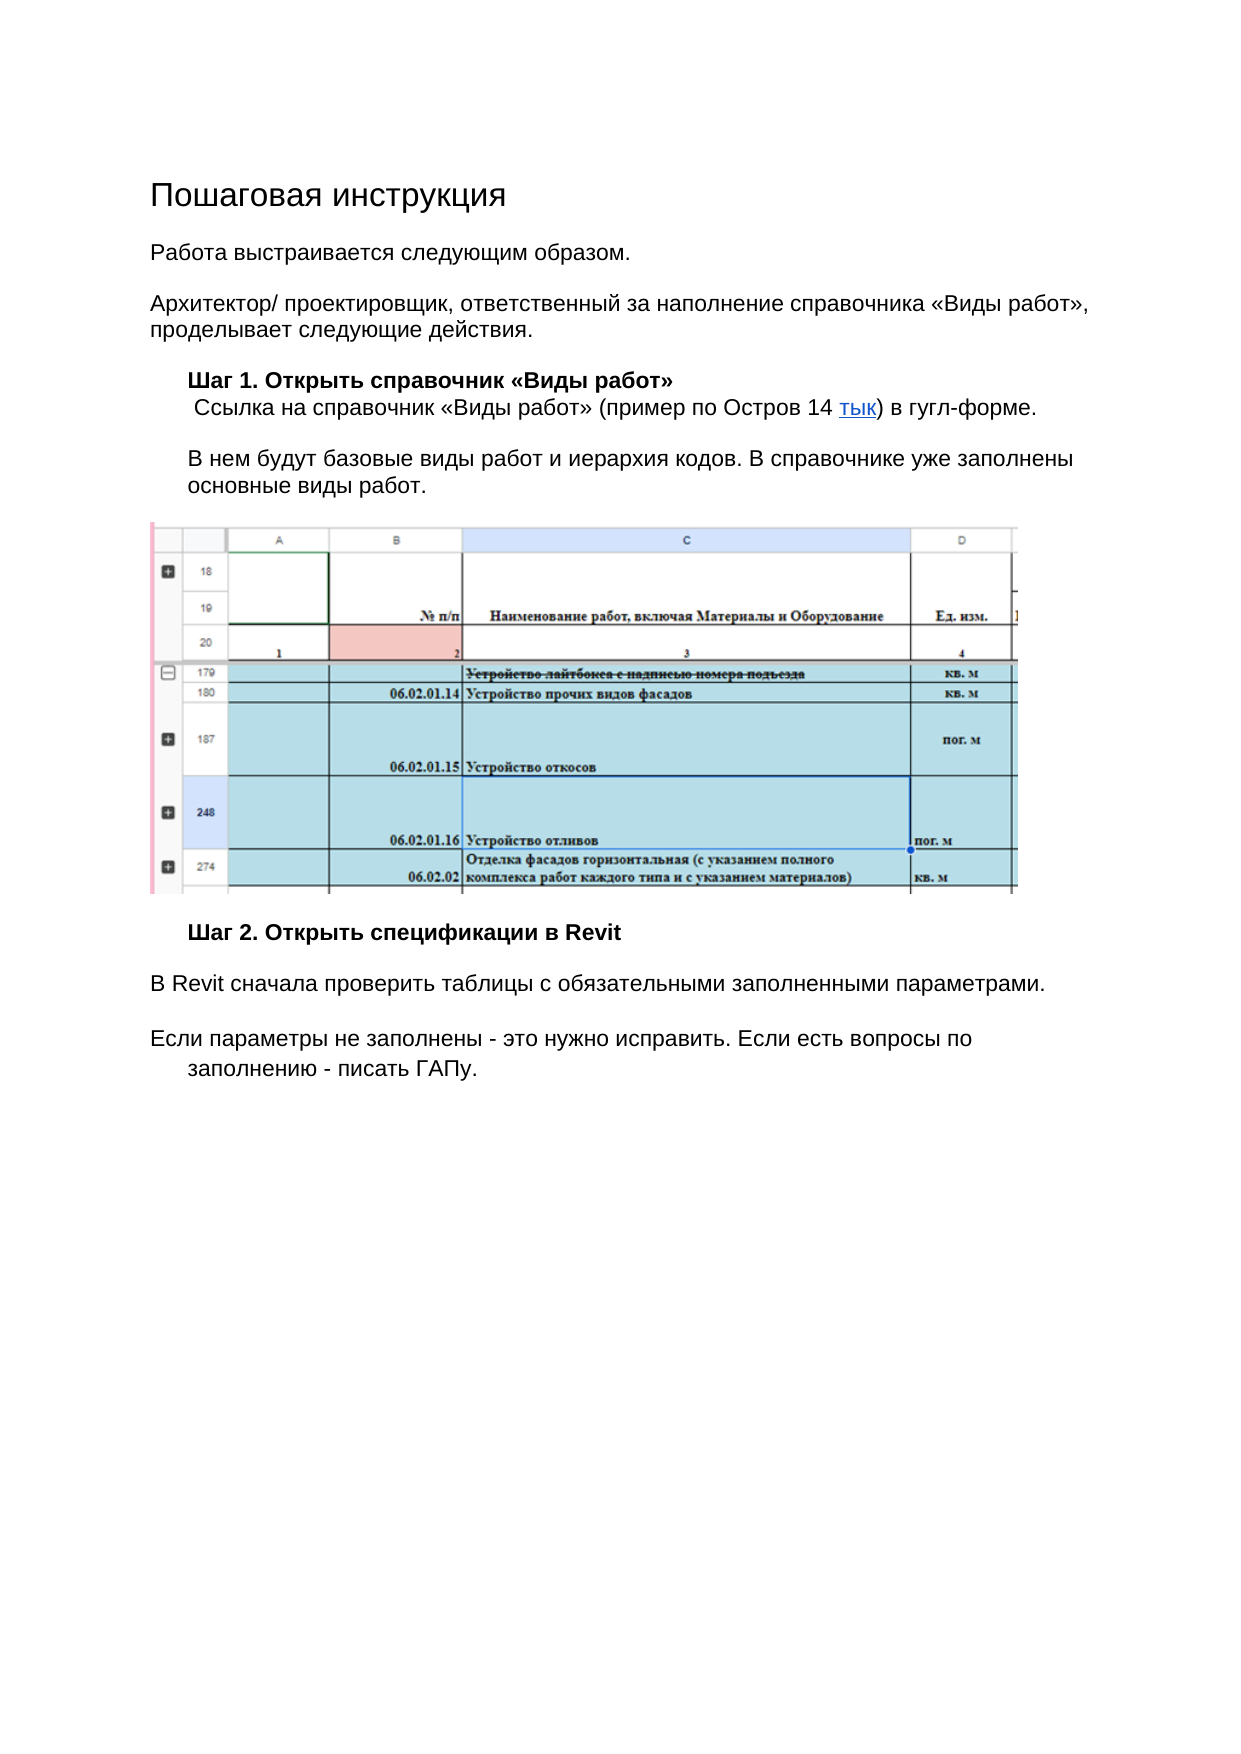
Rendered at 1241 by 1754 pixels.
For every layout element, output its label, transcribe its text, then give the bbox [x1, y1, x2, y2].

text Архитектор/ проектировщик, ответственный за наполнение справочника «Виды работ», проделывает следующие действия. [150, 290, 1090, 342]
text В нем будут базовые виды работ и иерархия кодов. В справочнике уже заполнены основные виды работ. [187, 445, 1090, 498]
text Шаг 1. Открыть справочник «Виды работ» Ссылка на справочник «Виды работ» (пример по Остров 14 тык) в гугл-форме. [187, 367, 1090, 420]
text Шаг 2. Открыть спецификации в Revit [187, 918, 1090, 945]
text Если параметры не заполнены - это нужно исправить. Если есть вопросы по заполнению - писать ГАПу. [150, 1025, 1090, 1082]
subtitle Пошаговая инструкция [150, 175, 1090, 213]
picture [150, 522, 1018, 894]
text Работа выстраивается следующим образом. [150, 238, 1090, 265]
text В Revit сначала проверить таблицы с обязательными заполненными параметрами. [150, 970, 1090, 996]
